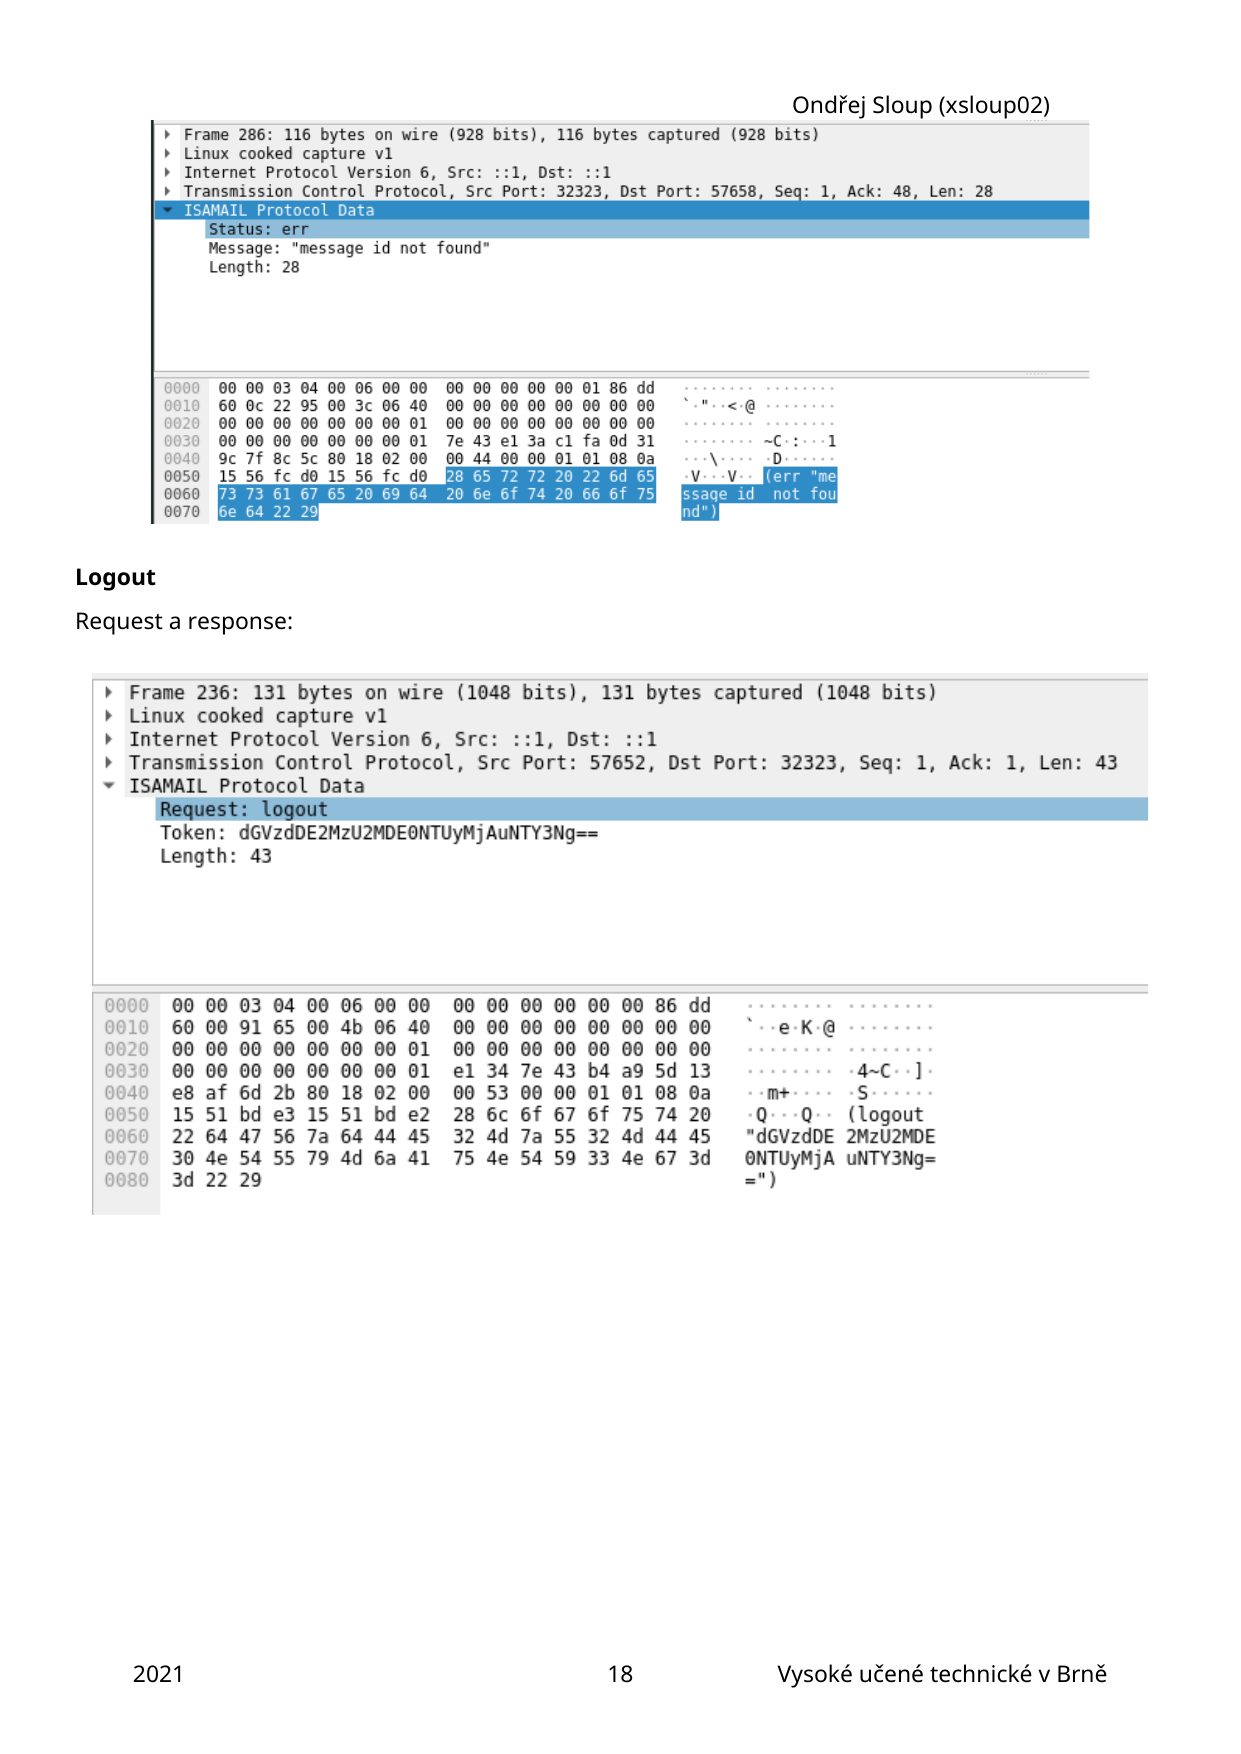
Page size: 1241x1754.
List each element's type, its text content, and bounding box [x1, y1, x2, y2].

text Request a response: [75, 605, 1165, 636]
picture [150, 120, 1090, 524]
picture [92, 673, 1149, 1215]
subtitle Logout [75, 561, 1165, 593]
